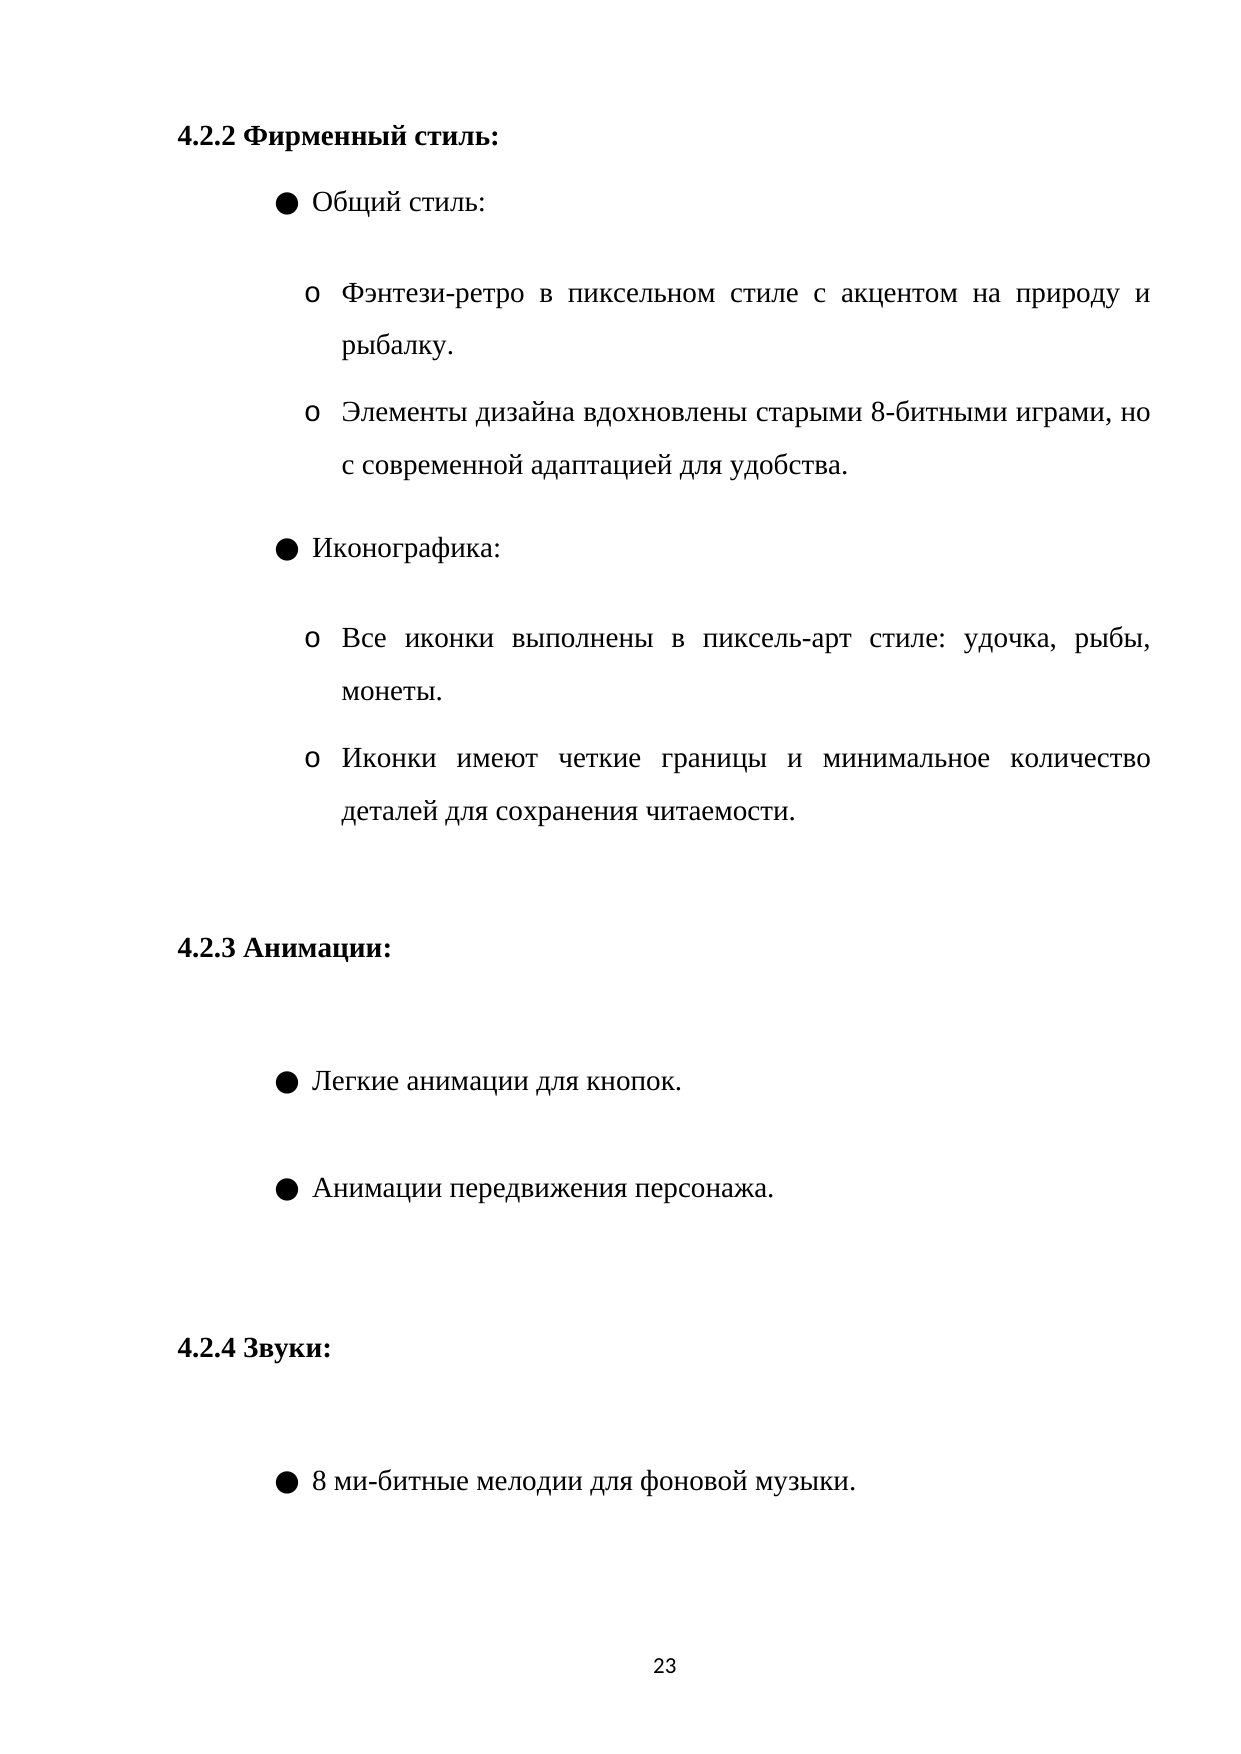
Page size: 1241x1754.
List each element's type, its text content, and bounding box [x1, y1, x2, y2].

text Фирменный стиль: [177, 118, 1152, 152]
list 8 ми-битные мелодии для фоновой музыки. [274, 1447, 1152, 1507]
list Элементы дизайна вдохновлены старыми 8-битными играми, но с современной адаптацией для удобства. [304, 394, 1152, 481]
list Анимации передвижения персонажа. [274, 1154, 1152, 1214]
list Фэнтези-ретро в пиксельном стиле с акцентом на природу и рыбалку. [304, 275, 1152, 361]
list Иконки имеют четкие границы и минимальное количество деталей для сохранения читаемости. [304, 740, 1152, 827]
list Все иконки выполнены в пиксель-арт стиле: удочка, рыбы, монеты. [304, 621, 1152, 707]
list Иконографика: [274, 514, 1152, 574]
text Анимации: [177, 930, 1152, 964]
list Легкие анимации для кнопок. [274, 1047, 1152, 1107]
text Звуки: [177, 1330, 1152, 1364]
list Общий стиль: [274, 168, 1152, 228]
